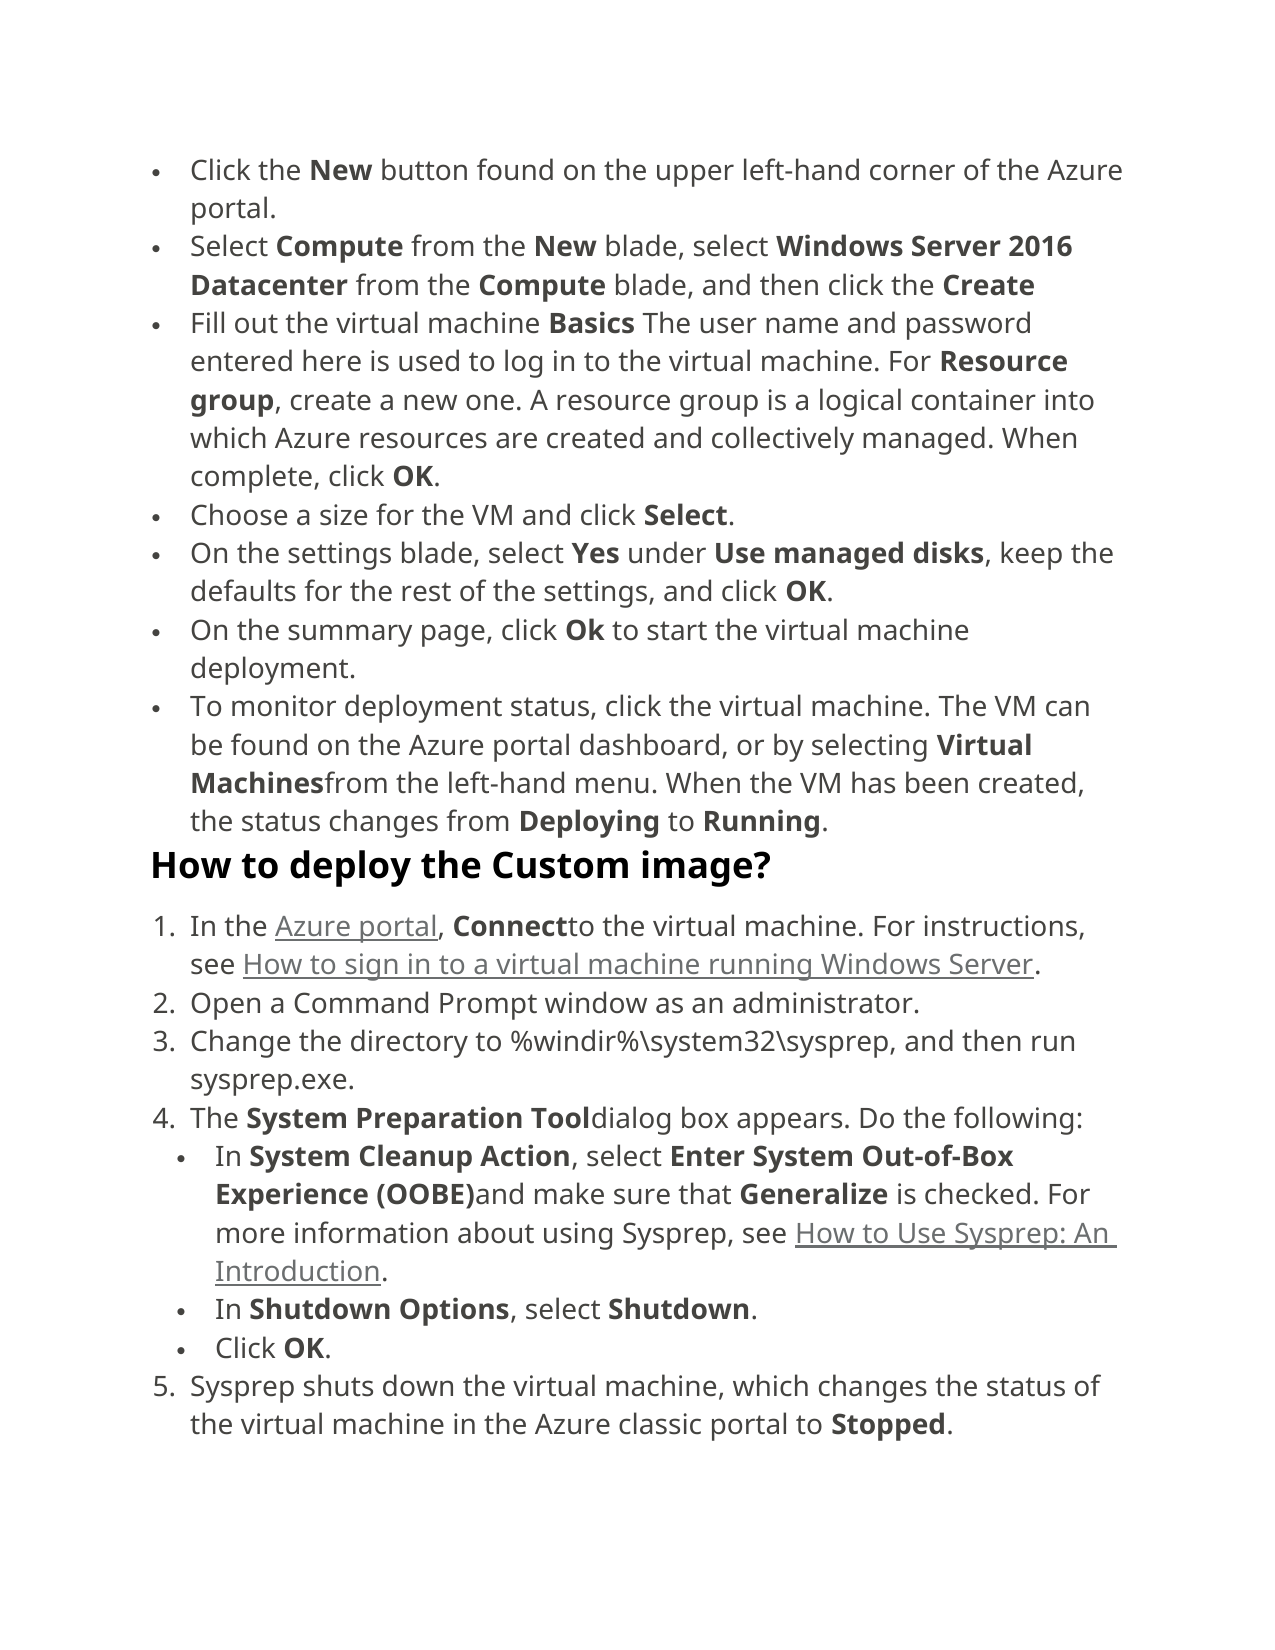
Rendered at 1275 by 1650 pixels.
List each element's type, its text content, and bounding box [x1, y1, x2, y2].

list On the summary page, click Ok to start the virtual machine deployment. [152, 610, 1125, 687]
list Choose a size for the VM and click Select. [152, 495, 1125, 533]
list In System Cleanup Action, select Enter System Out-of-Box Experience (OOBE)and make sure that Generalize is checked. For more information about using Sysprep, see How to Use Sysprep: An Introduction. [177, 1136, 1125, 1290]
list Sysprep shuts down the virtual machine, which changes the status of the virtual machine in the Azure classic portal to Stopped. [152, 1366, 1125, 1443]
list Click OK. [177, 1328, 1125, 1366]
list On the settings blade, select Yes under Use managed disks, keep the defaults for the rest of the settings, and click OK. [152, 533, 1125, 610]
list Fill out the virtual machine Basics The user name and password entered here is used to log in to the virtual machine. For Resource group, create a new one. A resource group is a logical container into which Azure resources are created and collectively managed. When complete, click OK. [152, 303, 1125, 495]
list To monitor deployment status, click the virtual machine. The VM can be found on the Azure portal dashboard, or by selecting Virtual Machinesfrom the left-hand menu. When the VM has been created, the status changes from Deploying to Running. [152, 687, 1125, 840]
list Select Compute from the New blade, select Windows Server 2016 Datacenter from the Compute blade, and then click the Create [152, 227, 1125, 303]
list Open a Command Prompt window as an administrator. [152, 983, 1125, 1021]
list In the Azure portal, Connectto the virtual machine. For instructions, see How to sign in to a virtual machine running Windows Server. [152, 906, 1125, 983]
list Click the New button found on the upper left-hand corner of the Azure portal. [152, 150, 1125, 227]
list The System Preparation Tooldialog box appears. Do the following: [152, 1098, 1125, 1136]
list In Shutdown Options, select Shutdown. [177, 1290, 1125, 1328]
list Change the directory to %windir%\system32\sysprep, and then run sysprep.exe. [152, 1021, 1125, 1098]
text How to deploy the Custom image? [150, 840, 1125, 890]
